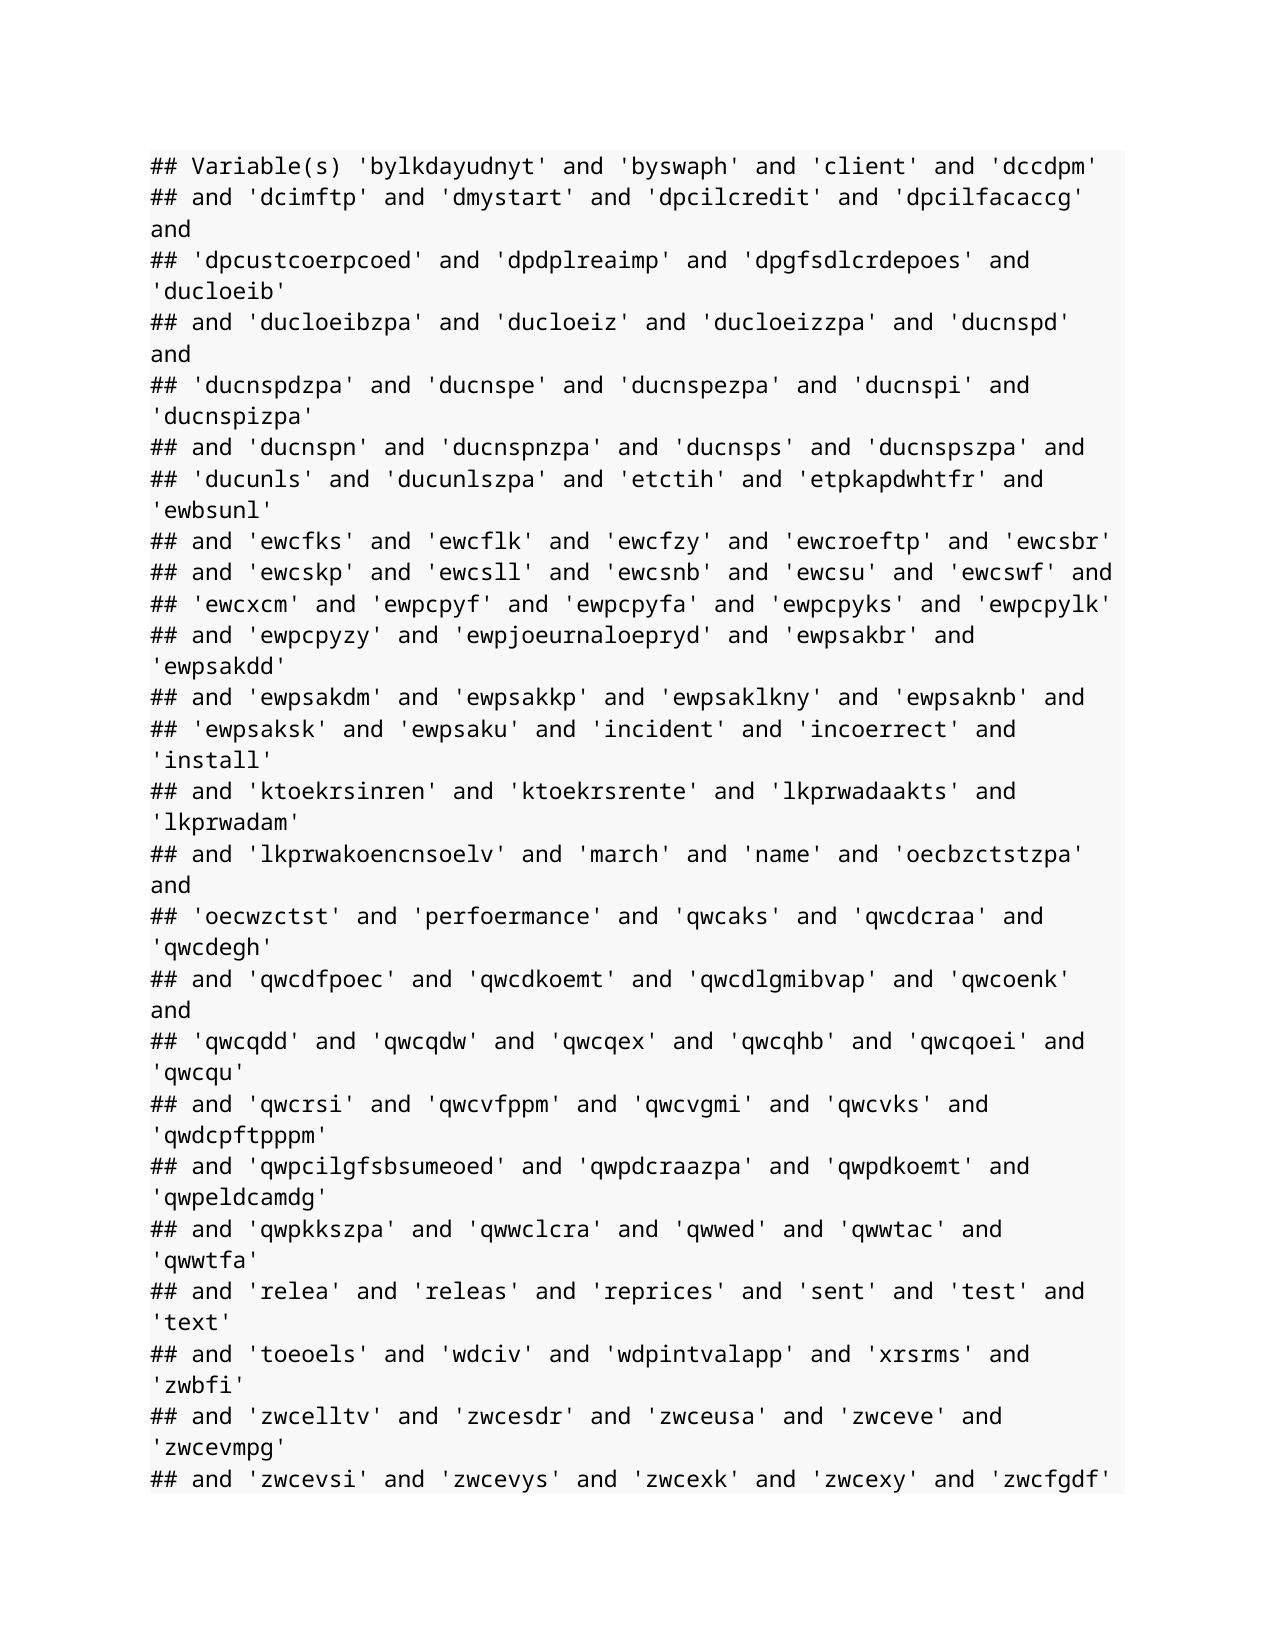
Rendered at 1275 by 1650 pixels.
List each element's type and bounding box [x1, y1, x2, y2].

text [150, 150, 1125, 1494]
